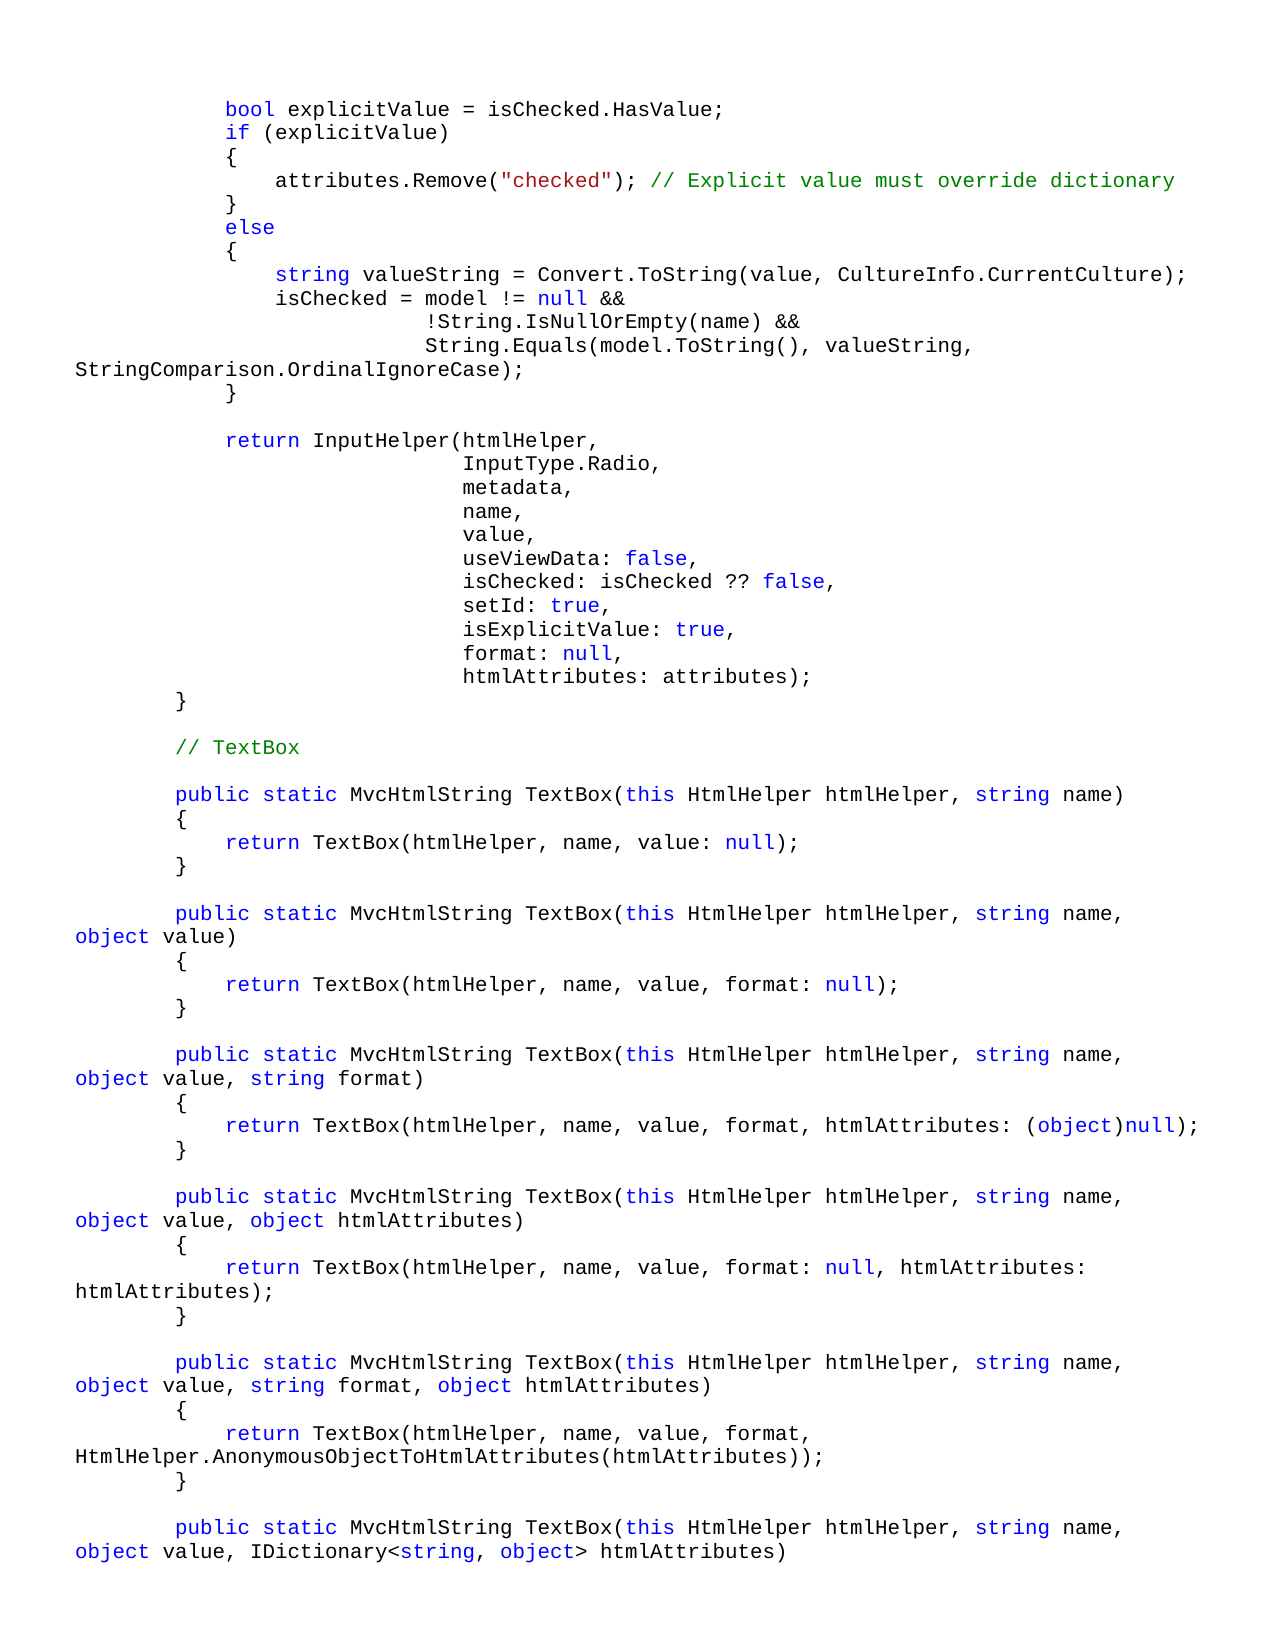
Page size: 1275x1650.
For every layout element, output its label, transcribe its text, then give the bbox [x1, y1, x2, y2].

text return InputHelper(htmlHelper, [75, 430, 1200, 453]
text return TextBox(htmlHelper, name, value, format: null); [75, 973, 1200, 997]
text bool explicitValue = isChecked.HasValue; [75, 99, 1200, 122]
text } [75, 997, 1200, 1021]
text isChecked = model != null && [75, 288, 1200, 311]
text { [75, 808, 1200, 832]
text public static MvcHtmlString TextBox(this HtmlHelper htmlHelper, string name, object value, object htmlAttributes) [75, 1186, 1200, 1234]
text value, [75, 524, 1200, 548]
text } [75, 1470, 1200, 1494]
text format: null, [75, 642, 1200, 666]
text } [75, 382, 1200, 406]
text string valueString = Convert.ToString(value, CultureInfo.CurrentCulture); [75, 264, 1200, 288]
text } [75, 1304, 1200, 1328]
text { [75, 950, 1200, 973]
text useViewData: false, [75, 548, 1200, 572]
text String.Equals(model.ToString(), valueString, StringComparison.OrdinalIgnoreCase); [75, 335, 1200, 382]
text public static MvcHtmlString TextBox(this HtmlHelper htmlHelper, string name) [75, 784, 1200, 808]
text public static MvcHtmlString TextBox(this HtmlHelper htmlHelper, string name, object value, IDictionary<string, object> htmlAttributes) [75, 1517, 1200, 1565]
text public static MvcHtmlString TextBox(this HtmlHelper htmlHelper, string name, object value) [75, 903, 1200, 950]
text isExplicitValue: true, [75, 619, 1200, 642]
text { [75, 146, 1200, 169]
text } [75, 690, 1200, 713]
text return TextBox(htmlHelper, name, value: null); [75, 832, 1200, 855]
text return TextBox(htmlHelper, name, value, format, HtmlHelper.AnonymousObjectToHtmlAttributes(htmlAttributes)); [75, 1423, 1200, 1470]
text } [75, 855, 1200, 879]
text { [75, 1234, 1200, 1257]
text if (explicitValue) [75, 122, 1200, 146]
text isChecked: isChecked ?? false, [75, 572, 1200, 595]
text return TextBox(htmlHelper, name, value, format: null, htmlAttributes: htmlAttributes); [75, 1257, 1200, 1304]
text metadata, [75, 477, 1200, 501]
text InputType.Radio, [75, 453, 1200, 477]
text } [75, 1139, 1200, 1163]
text public static MvcHtmlString TextBox(this HtmlHelper htmlHelper, string name, object value, string format, object htmlAttributes) [75, 1352, 1200, 1399]
text else [75, 217, 1200, 241]
text { [75, 241, 1200, 264]
text name, [75, 501, 1200, 524]
text { [75, 1092, 1200, 1115]
text setId: true, [75, 595, 1200, 619]
text // TextBox [75, 737, 1200, 761]
text public static MvcHtmlString TextBox(this HtmlHelper htmlHelper, string name, object value, string format) [75, 1044, 1200, 1092]
text { [75, 1399, 1200, 1423]
text htmlAttributes: attributes); [75, 666, 1200, 690]
text } [75, 193, 1200, 217]
text !String.IsNullOrEmpty(name) && [75, 311, 1200, 335]
text attributes.Remove("checked"); // Explicit value must override dictionary [75, 169, 1200, 193]
text return TextBox(htmlHelper, name, value, format, htmlAttributes: (object)null); [75, 1115, 1200, 1139]
